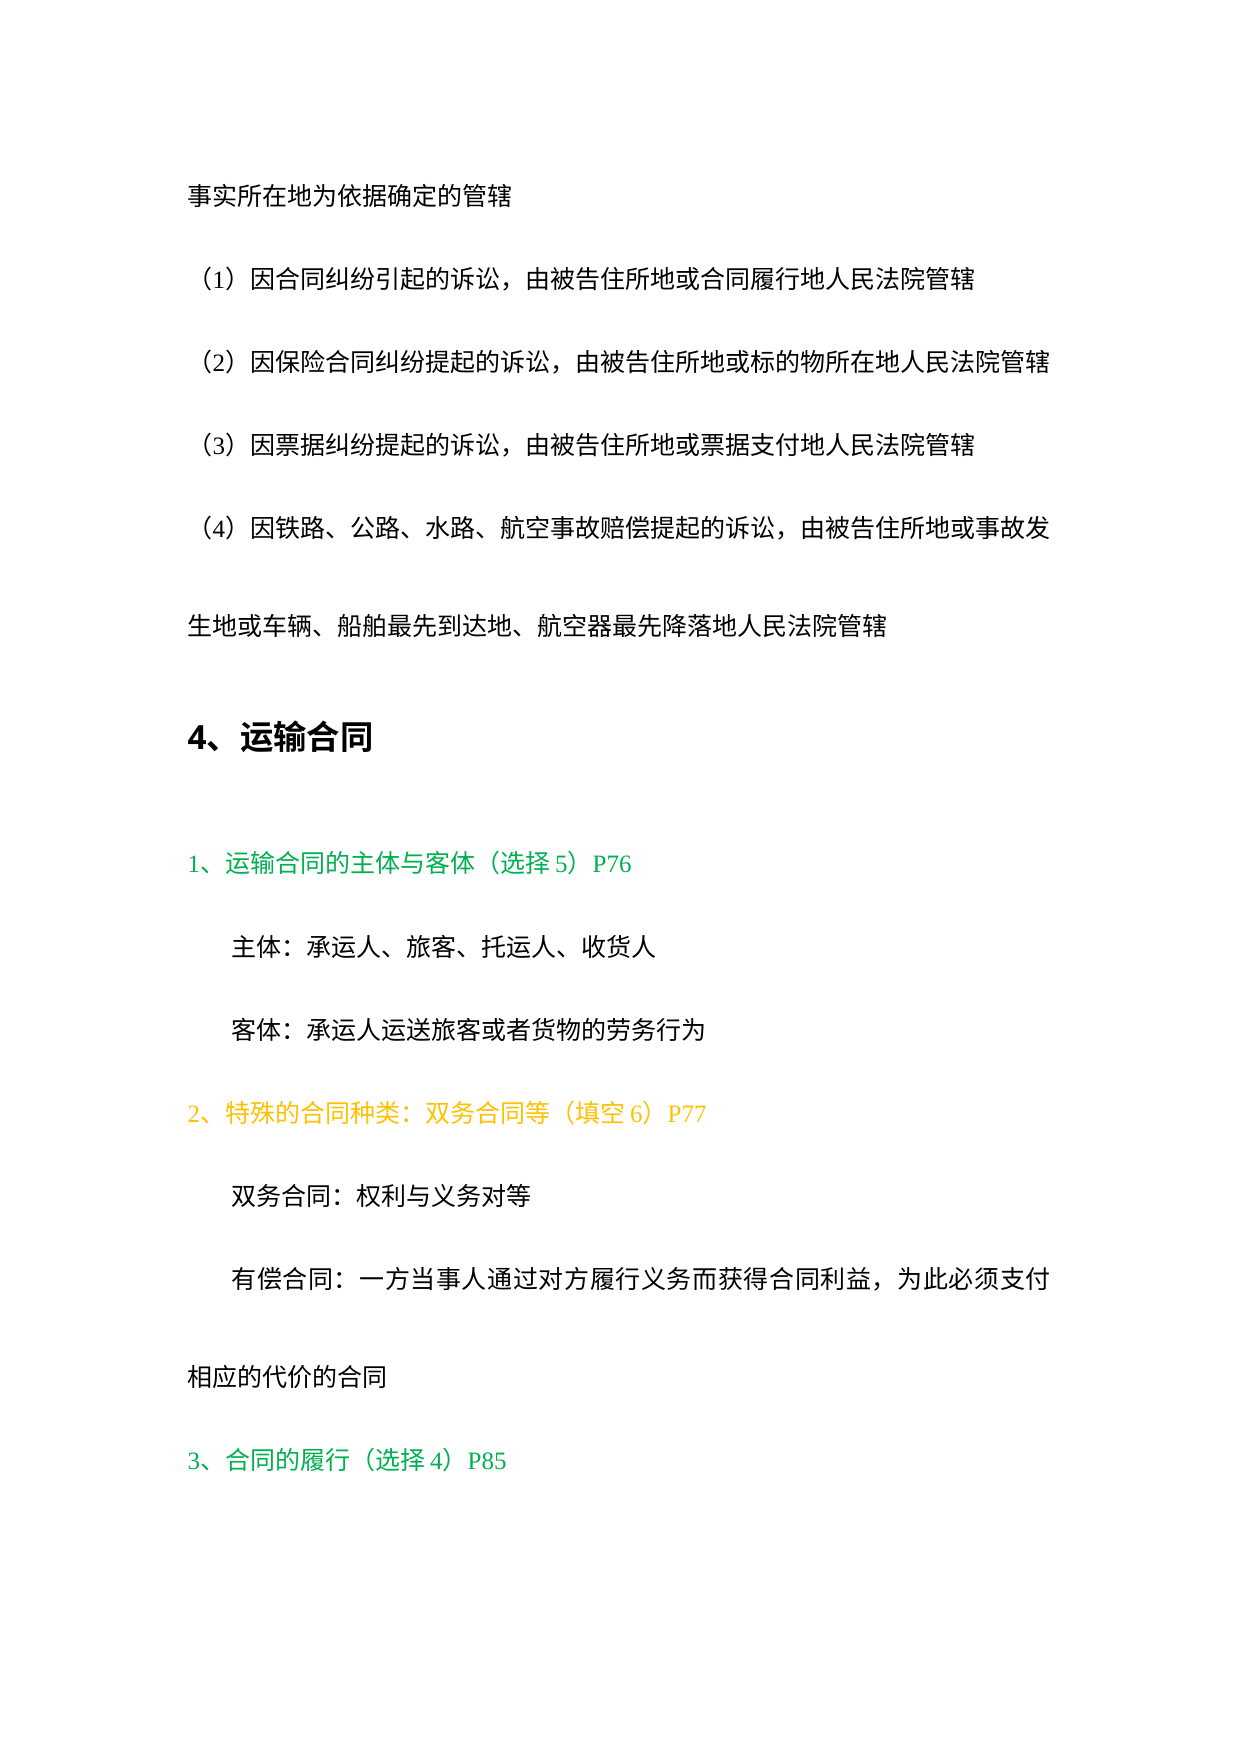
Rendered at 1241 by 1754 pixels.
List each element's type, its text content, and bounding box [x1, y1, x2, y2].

text 2、特殊的合同种类：双务合同等（填空6）P77 [187, 1079, 1053, 1144]
text 有偿合同：一方当事人通过对方履行义务而获得合同利益，为此必须支付相应的代价的合同 [187, 1245, 1053, 1408]
text （2）因保险合同纠纷提起的诉讼，由被告住所地或标的物所在地人民法院管辖 [187, 328, 1053, 393]
text （4）因铁路、公路、水路、航空事故赔偿提起的诉讼，由被告住所地或事故发生地或车辆、船舶最先到达地、航空器最先降落地人民法院管辖 [187, 494, 1053, 657]
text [187, 162, 1053, 227]
text （3）因票据纠纷提起的诉讼，由被告住所地或票据支付地人民法院管辖 [187, 411, 1053, 476]
text 1、运输合同的主体与客体（选择5）P76 [187, 829, 1053, 894]
text （1）因合同纠纷引起的诉讼，由被告住所地或合同履行地人民法院管辖 [187, 245, 1053, 310]
text 双务合同：权利与义务对等 [187, 1162, 1053, 1227]
text 3、合同的履行（选择4）P85 [187, 1426, 1053, 1491]
text 主体：承运人、旅客、托运人、收货人 [187, 913, 1053, 978]
subtitle 4、运输合同 [187, 702, 1053, 767]
text 客体：承运人运送旅客或者货物的劳务行为 [187, 996, 1053, 1061]
